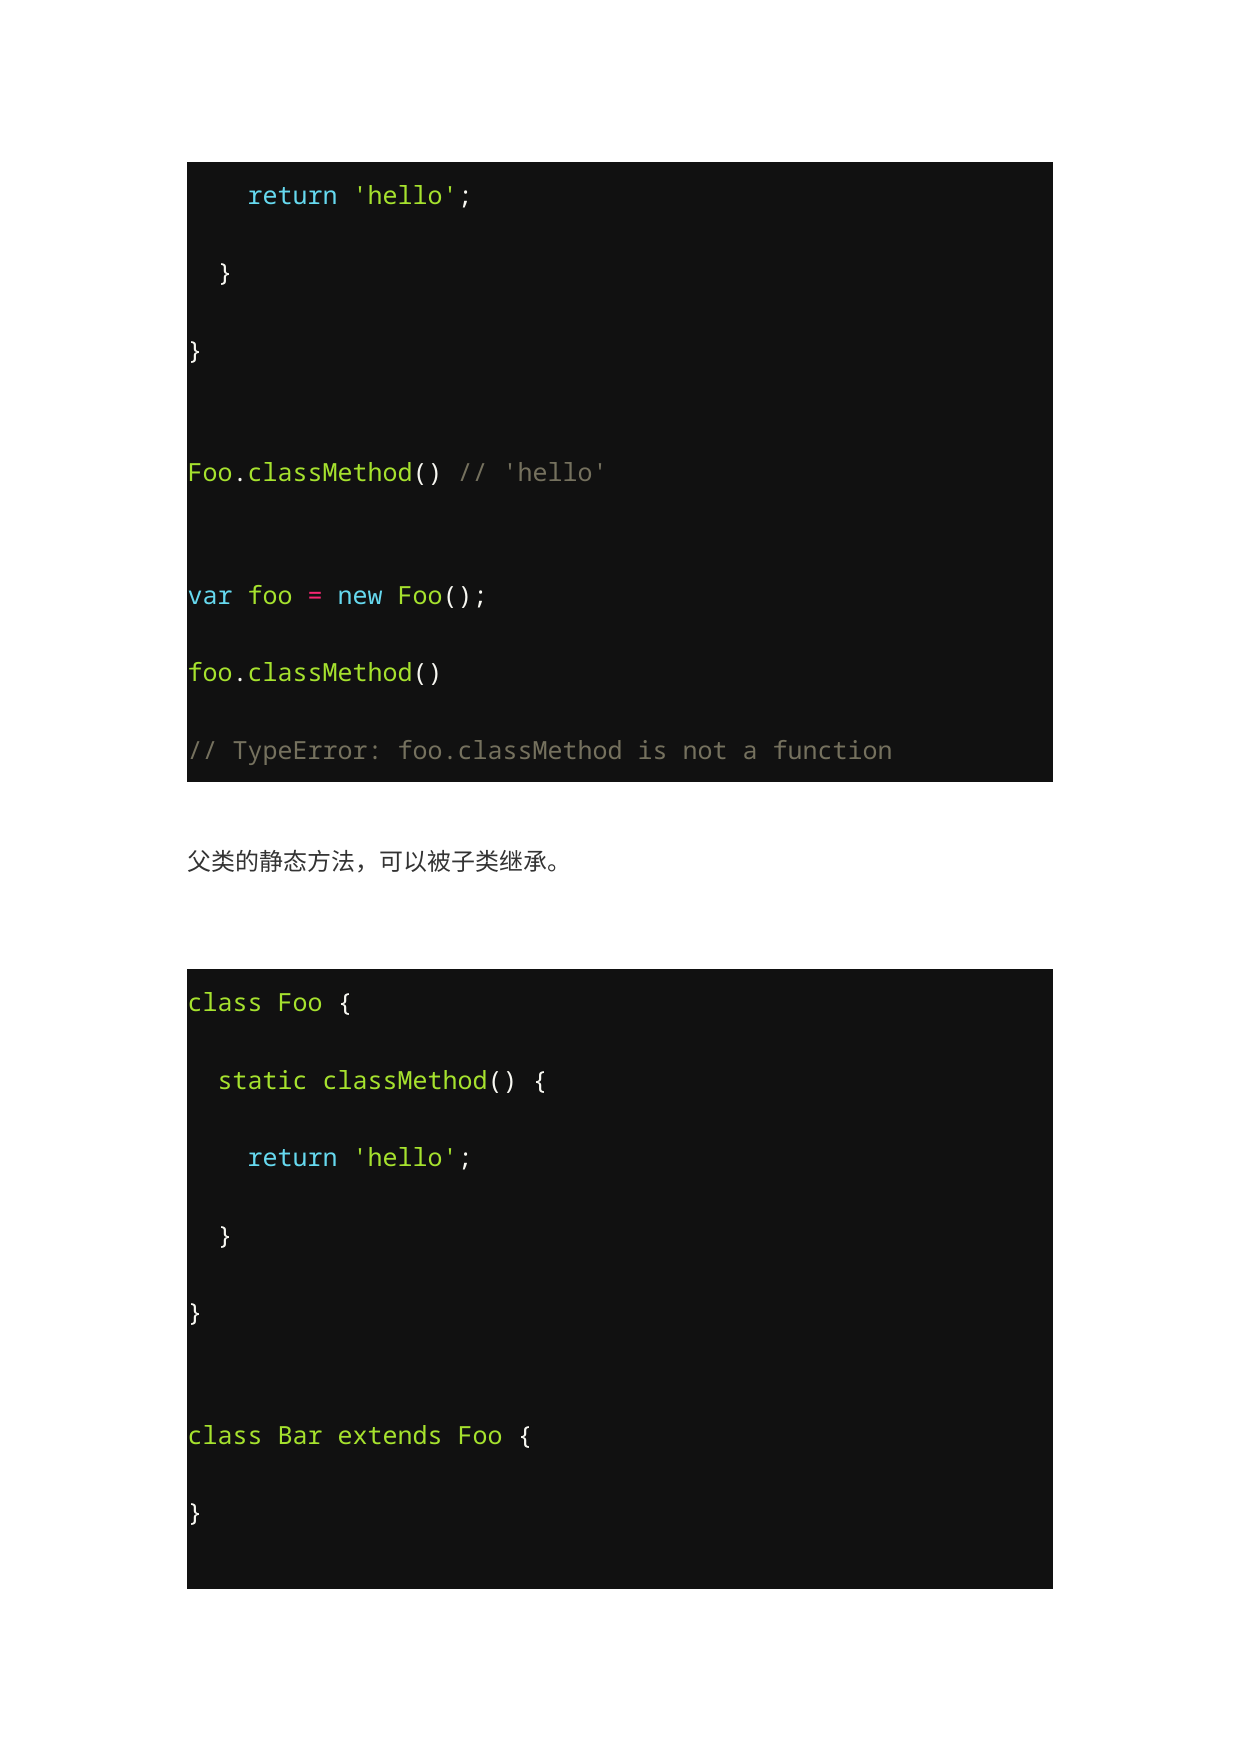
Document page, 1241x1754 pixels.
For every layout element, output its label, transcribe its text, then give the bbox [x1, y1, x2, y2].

text return 'hello'; [187, 162, 1053, 227]
text var foo = new Foo(); [187, 562, 1053, 627]
text } [187, 1279, 1053, 1344]
text } [187, 1479, 1053, 1544]
text 父类的静态方法，可以被子类继承。 [187, 827, 1053, 892]
text } [187, 1202, 1053, 1267]
text } [187, 239, 1053, 304]
text } [187, 317, 1053, 382]
text return 'hello'; [187, 1124, 1053, 1189]
text class Bar extends Foo { [187, 1402, 1053, 1467]
text class Foo { [187, 969, 1053, 1034]
text // TypeError: foo.classMethod is not a function [187, 717, 1053, 782]
text static classMethod() { [187, 1047, 1053, 1112]
text Foo.classMethod() // 'hello' [187, 439, 1053, 504]
text foo.classMethod() [187, 639, 1053, 704]
